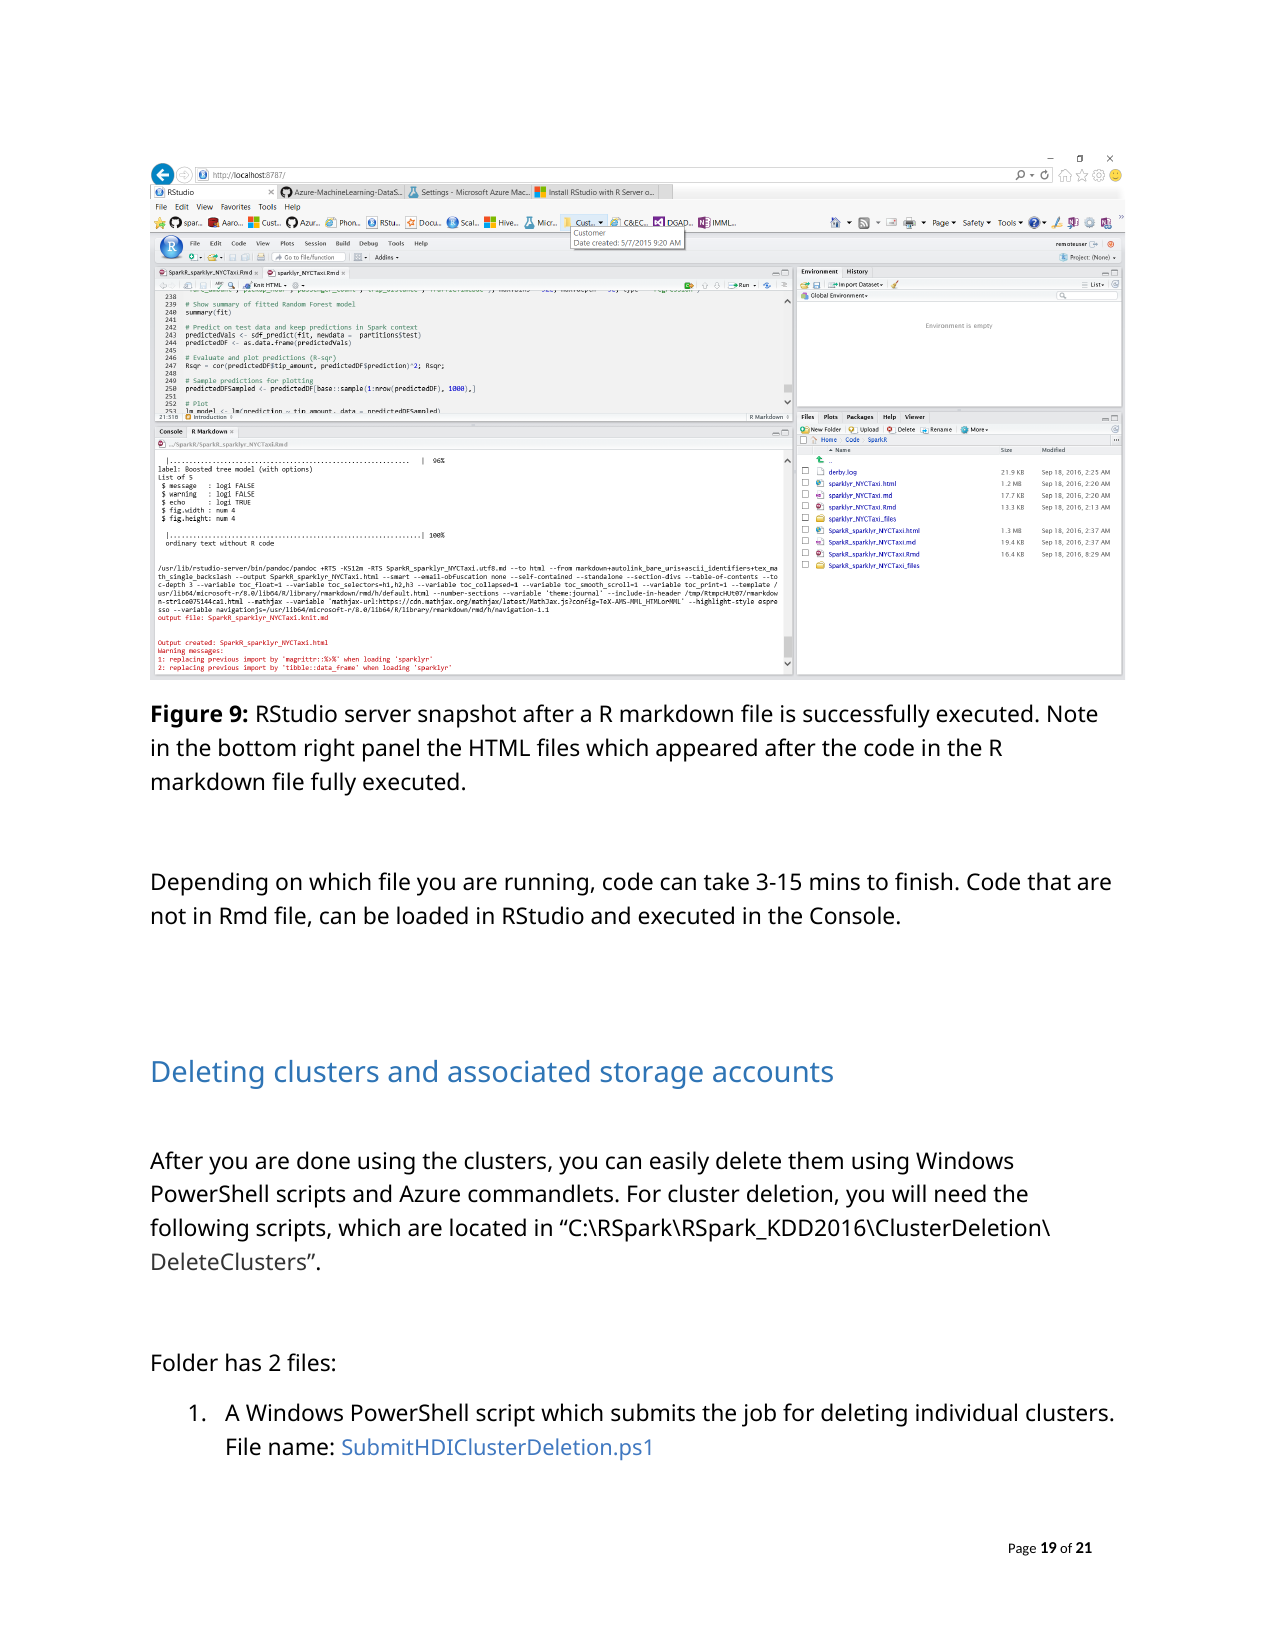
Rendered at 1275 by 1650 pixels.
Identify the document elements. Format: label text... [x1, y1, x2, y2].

picture [150, 150, 1125, 680]
text Depending on which file you are running, code can take 3-15 mins to finish. Code that are not in Rmd file, can be loaded in RStudio and executed in the Console. [150, 866, 1125, 931]
text Figure 9: RStudio server snapshot after a R markdown file is successfully executed. Note in the bottom right panel the HTML files which appeared after the code in the R markdown file fully executed. [150, 698, 1125, 797]
text After you are done using the clusters, you can easily delete them using Windows PowerShell scripts and Azure commandlets. For cluster deletion, you will need the following scripts, which are located in “C:\RSpark\RSpark_KDD2016\ClusterDeletion\DeleteClusters”. [150, 1144, 1125, 1277]
subtitle Deleting clusters and associated storage accounts [150, 1051, 1125, 1091]
text Folder has 2 files: [150, 1347, 1125, 1378]
list A Windows PowerShell script which submits the job for deleting individual clusters. File name: SubmitHDIClusterDeletion.ps1 [187, 1397, 1125, 1462]
